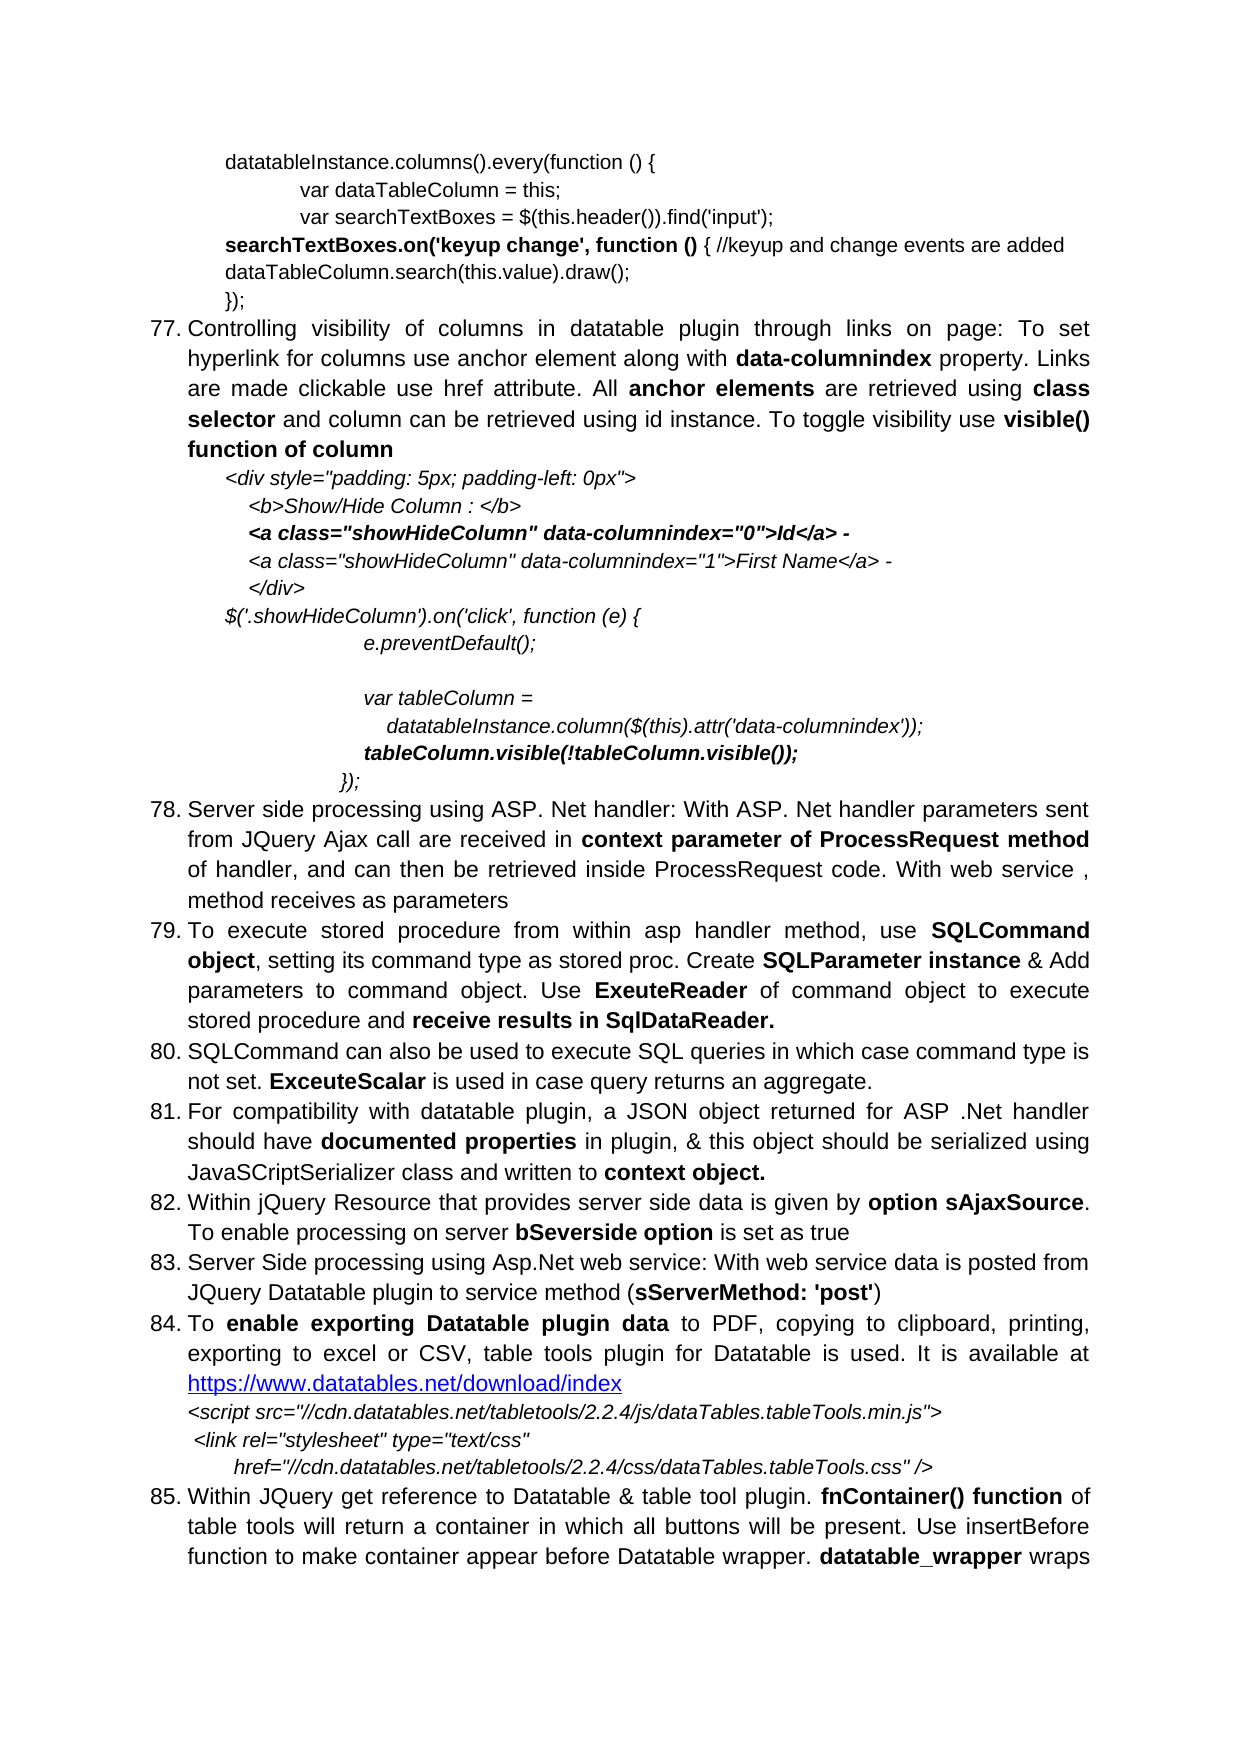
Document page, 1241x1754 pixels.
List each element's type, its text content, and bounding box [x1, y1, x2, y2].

text $('.showHideColumn').on('click', function (e) { [225, 603, 1090, 627]
text var tableColumn = [225, 686, 1090, 710]
list For compatibility with datatable plugin, a JSON object returned for ASP .Net handler should have documented properties in plugin, & this object should be serialized using JavaSCriptSerializer class and written to context object. [150, 1098, 1090, 1185]
text <b>Show/Hide Column : </b> [225, 493, 1090, 517]
text searchTextBoxes.on('keyup change', function () { //keyup and change events are added [225, 232, 1090, 256]
list Within jQuery Resource that provides server side data is given by option sAjaxSource. To enable processing on server bSeverside option is set as true [150, 1189, 1090, 1245]
text <a class="showHideColumn" data-columnindex="0">Id</a> - [225, 521, 1090, 545]
text <script src="//cdn.datatables.net/tabletools/2.2.4/js/dataTables.tableTools.min.js"> [187, 1400, 1090, 1424]
text href="//cdn.datatables.net/tabletools/2.2.4/css/dataTables.tableTools.css" /> [187, 1455, 1090, 1479]
text <a class="showHideColumn" data-columnindex="1">First Name</a> - [225, 548, 1090, 572]
list Server side processing using ASP. Net handler: With ASP. Net handler parameters sent from JQuery Ajax call are received in context parameter of ProcessRequest method of handler, and can then be retrieved inside ProcessRequest code. With web service , method receives as parameters [150, 796, 1090, 913]
list Server Side processing using Asp.Net web service: With web service data is posted from JQuery Datatable plugin to service method (sServerMethod: 'post') [150, 1249, 1090, 1306]
text var dataTableColumn = this; [225, 177, 1090, 201]
list Controlling visibility of columns in datatable plugin through links on page: To set hyperlink for columns use anchor element along with data-columnindex property. Links are made clickable use href attribute. All anchor elements are retrieved using class selector and column can be retrieved using id instance. To toggle visibility use visible() function of column [150, 315, 1090, 462]
text e.preventDefault(); [225, 631, 1090, 655]
text </div> [225, 576, 1090, 600]
text datatableInstance.columns().every(function () { [225, 150, 1090, 174]
text <div style="padding: 5px; padding-left: 0px"> [225, 466, 1090, 490]
text }); [225, 287, 1090, 311]
text <link rel="stylesheet" type="text/css" [187, 1428, 1090, 1452]
text tableColumn.visible(!tableColumn.visible()); [225, 741, 1090, 765]
text datatableInstance.column($(this).attr('data-columnindex')); [225, 713, 1090, 737]
text dataTableColumn.search(this.value).draw(); [225, 260, 1090, 284]
list To execute stored procedure from within asp handler method, use SQLCommand object, setting its command type as stored proc. Create SQLParameter instance & Add parameters to command object. Use ExeuteReader of command object to execute stored procedure and receive results in SqlDataReader. [150, 917, 1090, 1034]
text }); [225, 768, 1090, 792]
text var searchTextBoxes = $(this.header()).find('input'); [225, 205, 1090, 229]
list SQLCommand can also be used to execute SQL queries in which case command type is not set. ExceuteScalar is used in case query returns an aggregate. [150, 1038, 1090, 1094]
list To enable exporting Datatable plugin data to PDF, copying to clipboard, printing, exporting to excel or CSV, table tools plugin for Datatable is used. It is available at https://www.datatables.net/download/index [150, 1309, 1090, 1396]
